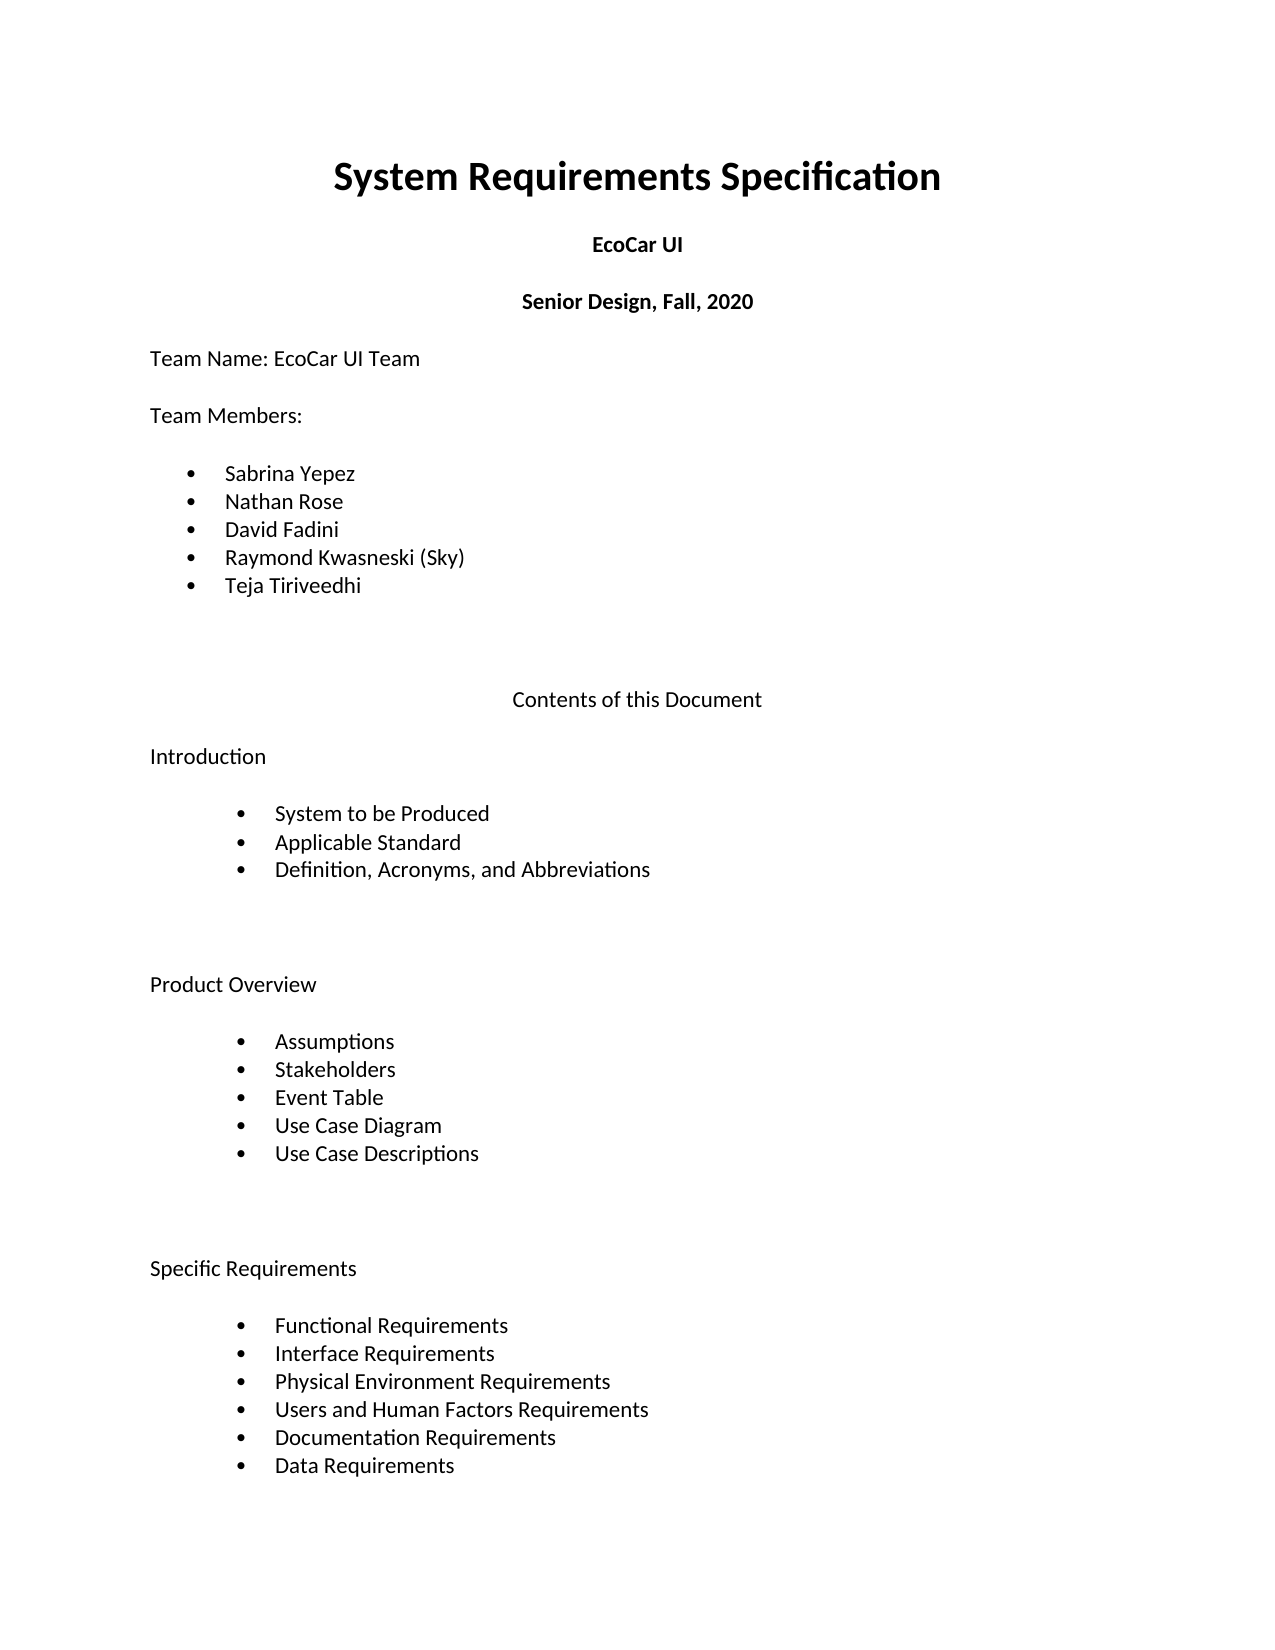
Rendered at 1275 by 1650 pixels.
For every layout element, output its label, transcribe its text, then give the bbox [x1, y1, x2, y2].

list Use Case Descriptions [237, 1139, 1125, 1167]
list Physical Environment Requirements [237, 1367, 1125, 1395]
list Assumptions [237, 1027, 1125, 1055]
list Stakeholders [237, 1055, 1125, 1083]
text System Requirements Specification [150, 150, 1125, 201]
text EcoCar UI [150, 230, 1125, 258]
text Team Name: EcoCar UI Team [150, 344, 1125, 372]
list Raymond Kwasneski (Sky) [187, 543, 1125, 571]
list Event Table [237, 1083, 1125, 1111]
text Contents of this Document [150, 685, 1125, 713]
list System to be Produced [237, 799, 1125, 828]
text Senior Design, Fall, 2020 [150, 287, 1125, 315]
list Applicable Standard [237, 828, 1125, 856]
list Functional Requirements [237, 1311, 1125, 1339]
text Introduction [150, 742, 1125, 770]
list Definition, Acronyms, and Abbreviations [237, 856, 1125, 884]
list David Fadini [187, 515, 1125, 543]
list Sabrina Yepez [187, 459, 1125, 487]
list Users and Human Factors Requirements [237, 1395, 1125, 1423]
list Interface Requirements [237, 1339, 1125, 1367]
list Nathan Rose [187, 487, 1125, 515]
list Teja Tiriveedhi [187, 571, 1125, 599]
list Documentation Requirements [237, 1423, 1125, 1451]
text Product Overview [150, 970, 1125, 998]
list Data Requirements [237, 1451, 1125, 1479]
text Specific Requirements [150, 1254, 1125, 1282]
list Use Case Diagram [237, 1111, 1125, 1139]
text Team Members: [150, 402, 1125, 429]
